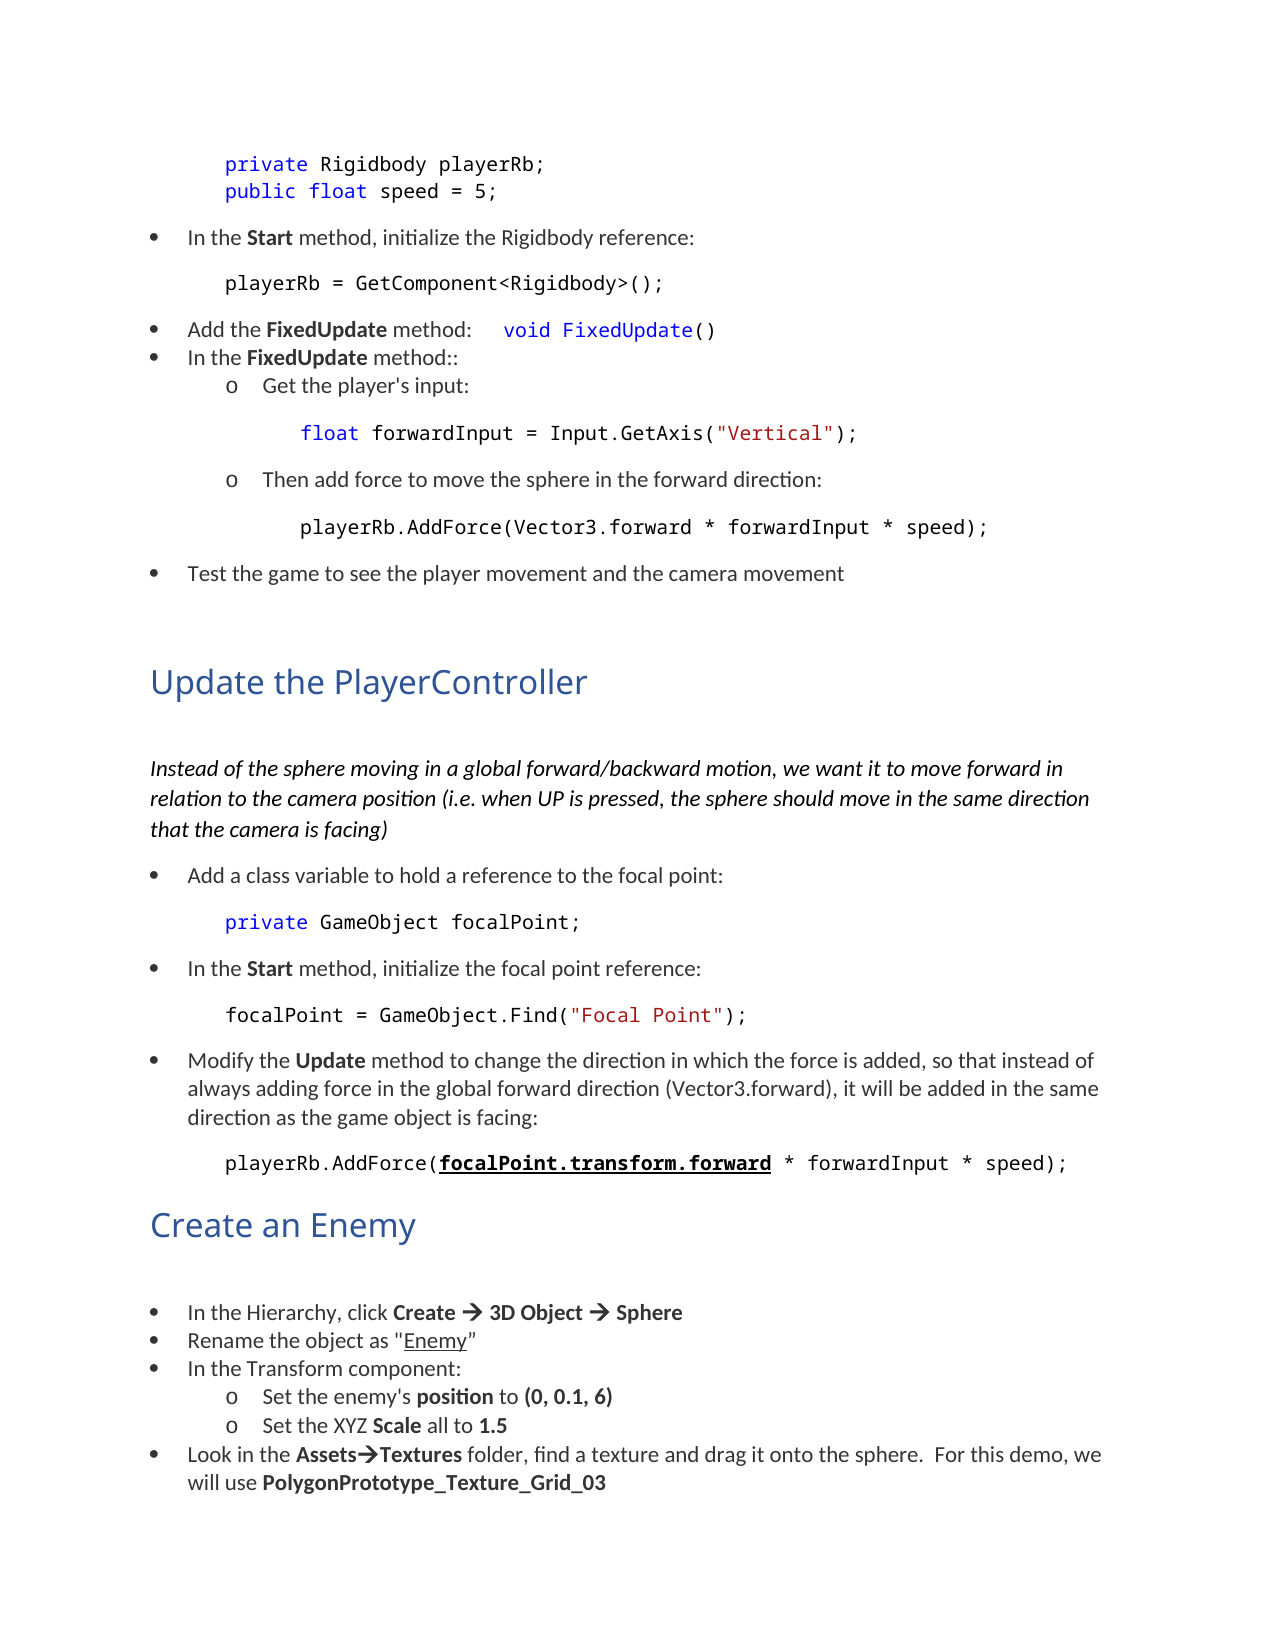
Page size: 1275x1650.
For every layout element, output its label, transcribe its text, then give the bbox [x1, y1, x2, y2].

list private GameObject focalPoint; [225, 908, 1125, 935]
list In the Transform component: [150, 1354, 1125, 1382]
list Add a class variable to hold a reference to the focal point: [150, 862, 1125, 889]
list playerRb.AddForce(Vector3.forward * forwardInput * speed); [300, 513, 1125, 540]
text private Rigidbody playerRb; [225, 150, 1125, 177]
list Then add force to move the sphere in the forward direction: [225, 465, 1125, 494]
list Rename the object as "Enemy” [150, 1326, 1125, 1354]
list Set the XYZ Scale all to 1.5 [225, 1411, 1125, 1440]
subtitle Update the PlayerController [150, 658, 1125, 704]
list Look in the AssetsTextures folder, find a texture and drag it onto the sphere. For this demo, we will use PolygonPrototype_Texture_Grid_03 [150, 1440, 1125, 1496]
list Set the enemy's position to (0, 0.1, 6) [225, 1382, 1125, 1411]
list In the Start method, initialize the Rigidbody reference: [150, 223, 1125, 251]
list In the Start method, initialize the focal point reference: [150, 954, 1125, 982]
list Test the game to see the player movement and the camera movement [150, 559, 1125, 587]
list Modify the Update method to change the direction in which the force is added, so that instead of always adding force in the global forward direction (Vector3.forward), it will be added in the same direction as the game object is facing: [150, 1047, 1125, 1131]
list In the FixedUpdate method:: [150, 343, 1125, 371]
list In the Hierarchy, click Create 3D Object Sphere [150, 1298, 1125, 1326]
list playerRb.AddForce(focalPoint.transform.forward * forwardInput * speed); [225, 1149, 1125, 1176]
list Add the FixedUpdate method: void FixedUpdate() [150, 315, 1125, 343]
list float forwardInput = Input.GetAxis("Vertical"); [225, 419, 1125, 446]
text Instead of the sphere moving in a global forward/backward motion, we want it to move forward in relation to the camera position (i.e. when UP is pressed, the sphere should move in the same direction that the camera is facing) [150, 754, 1125, 843]
list Get the player's input: [225, 371, 1125, 401]
list playerRb = GetComponent<Rigidbody>(); [225, 269, 1125, 296]
list focalPoint = GameObject.Find("Focal Point"); [225, 1001, 1125, 1028]
subtitle Create an Enemy [150, 1201, 1125, 1247]
list public float speed = 5; [225, 177, 1125, 204]
